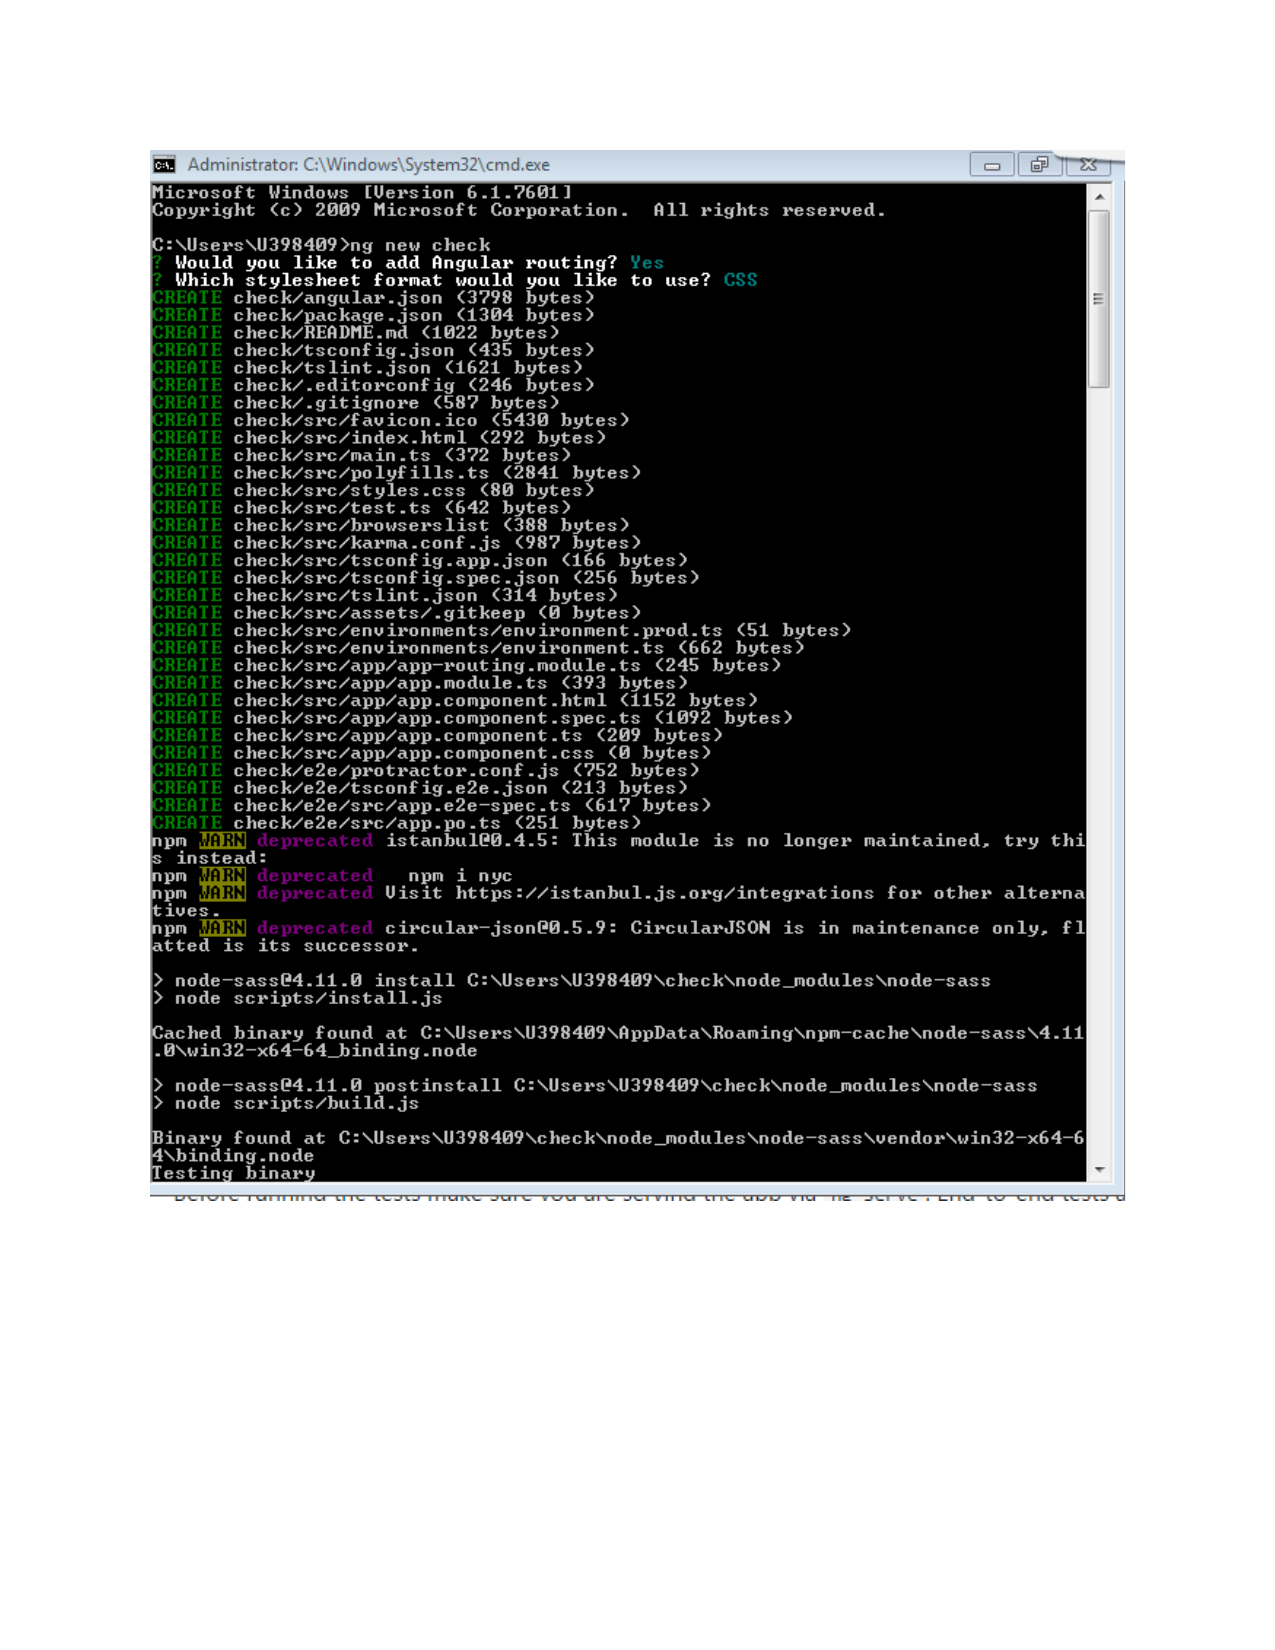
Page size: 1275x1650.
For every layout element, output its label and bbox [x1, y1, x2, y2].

picture [150, 150, 1125, 1201]
